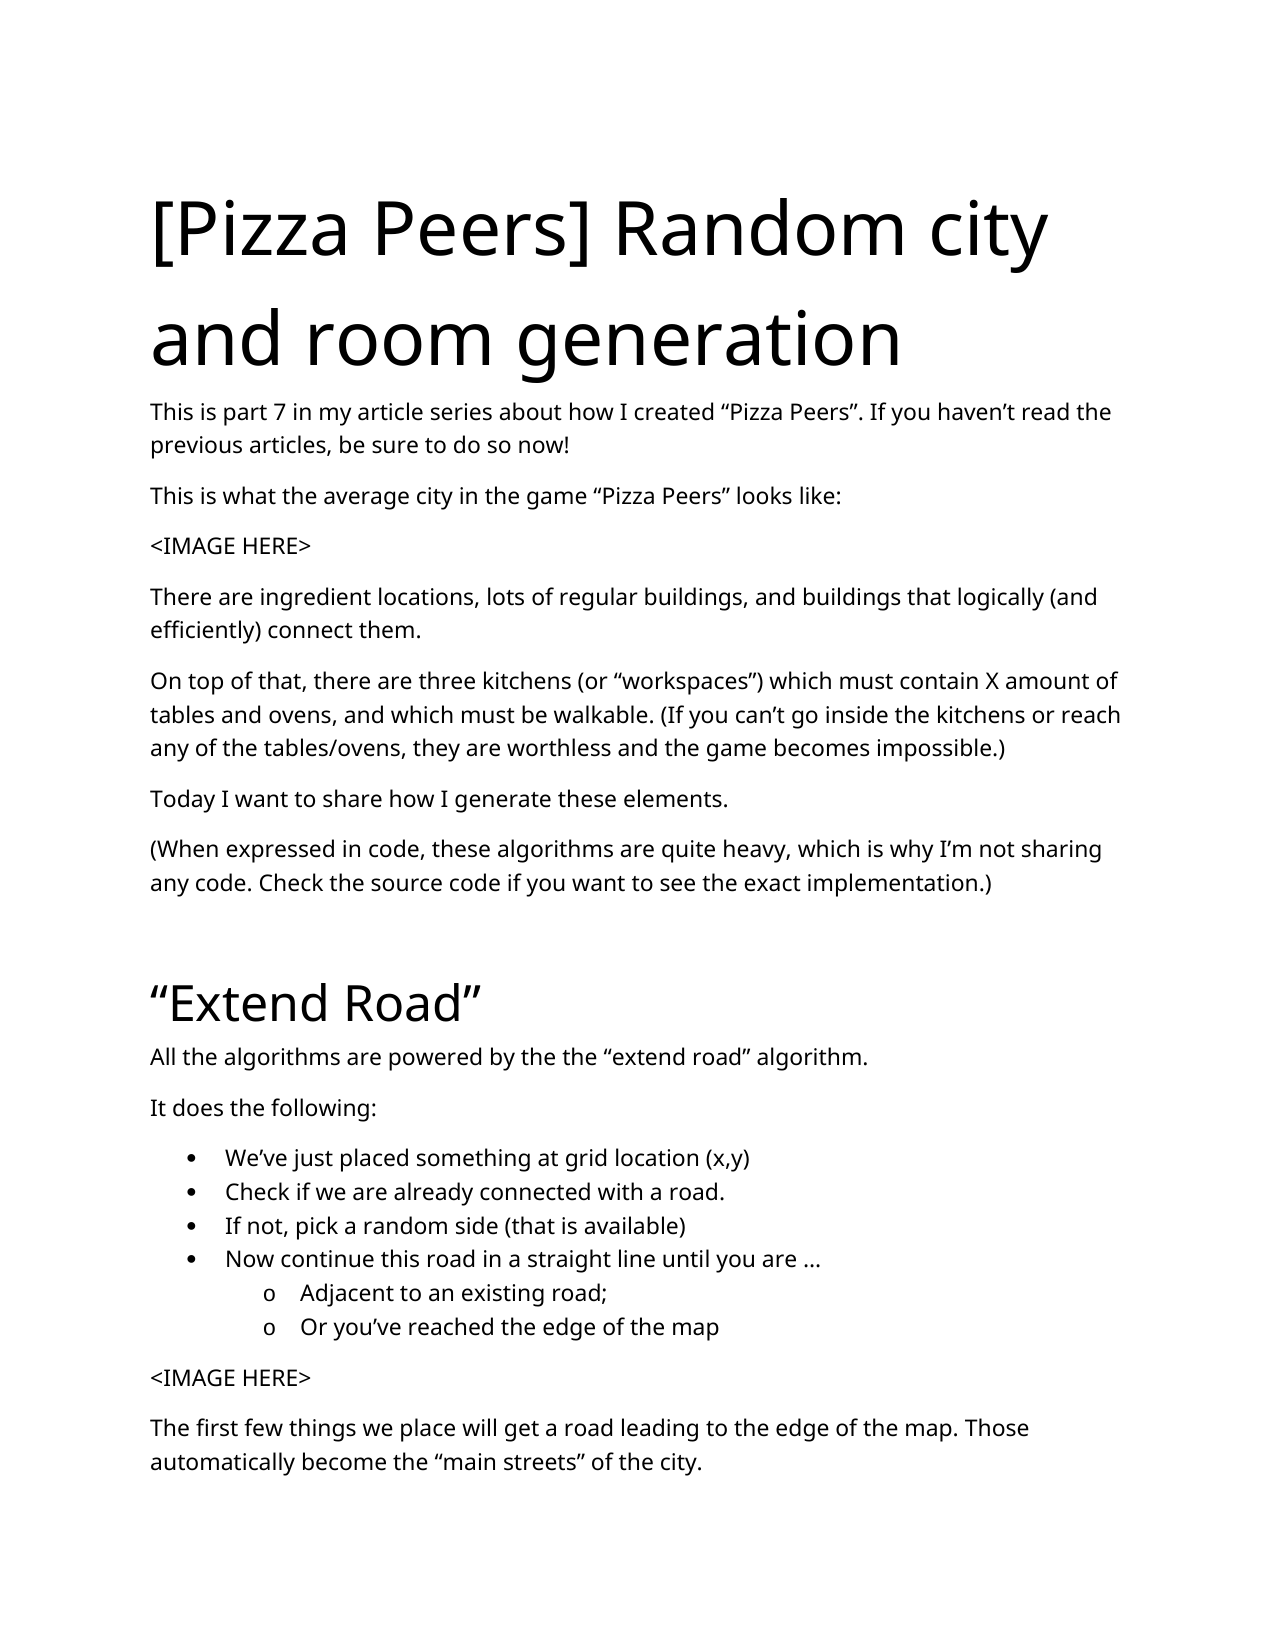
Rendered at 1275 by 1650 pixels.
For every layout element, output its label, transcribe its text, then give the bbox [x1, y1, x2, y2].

text On top of that, there are three kitchens (or “workspaces”) which must contain X amount of tables and ovens, and which must be walkable. (If you can’t go inside the kitchens or reach any of the tables/ovens, they are worthless and the game becomes impossible.) [150, 665, 1125, 763]
list If not, pick a random side (that is available) [187, 1209, 1125, 1241]
list Check if we are already connected with a road. [187, 1176, 1125, 1207]
text It does the following: [150, 1092, 1125, 1123]
subtitle [Pizza Peers] Random city and room generation [150, 175, 1125, 387]
text There are ingredient locations, lots of regular buildings, and buildings that logically (and efficiently) connect them. [150, 581, 1125, 646]
list Adjacent to an existing road; [262, 1277, 1125, 1308]
text Today I want to share how I generate these elements. [150, 783, 1125, 814]
text <IMAGE HERE> [150, 1361, 1125, 1393]
text This is part 7 in my article series about how I created “Pizza Peers”. If you haven’t read the previous articles, be sure to do so now! [150, 396, 1125, 461]
text This is what the average city in the game “Pizza Peers” looks like: [150, 480, 1125, 511]
subtitle “Extend Road” [150, 968, 1125, 1036]
list Now continue this road in a straight line until you are … [187, 1243, 1125, 1274]
list Or you’ve reached the edge of the map [262, 1311, 1125, 1342]
list We’ve just placed something at grid location (x,y) [187, 1142, 1125, 1173]
text All the algorithms are powered by the the “extend road” algorithm. [150, 1041, 1125, 1072]
text (When expressed in code, these algorithms are quite heavy, which is why I’m not sharing any code. Check the source code if you want to see the exact implementation.) [150, 833, 1125, 898]
text <IMAGE HERE> [150, 530, 1125, 561]
text The first few things we place will get a road leading to the edge of the map. Those automatically become the “main streets” of the city. [150, 1412, 1125, 1477]
